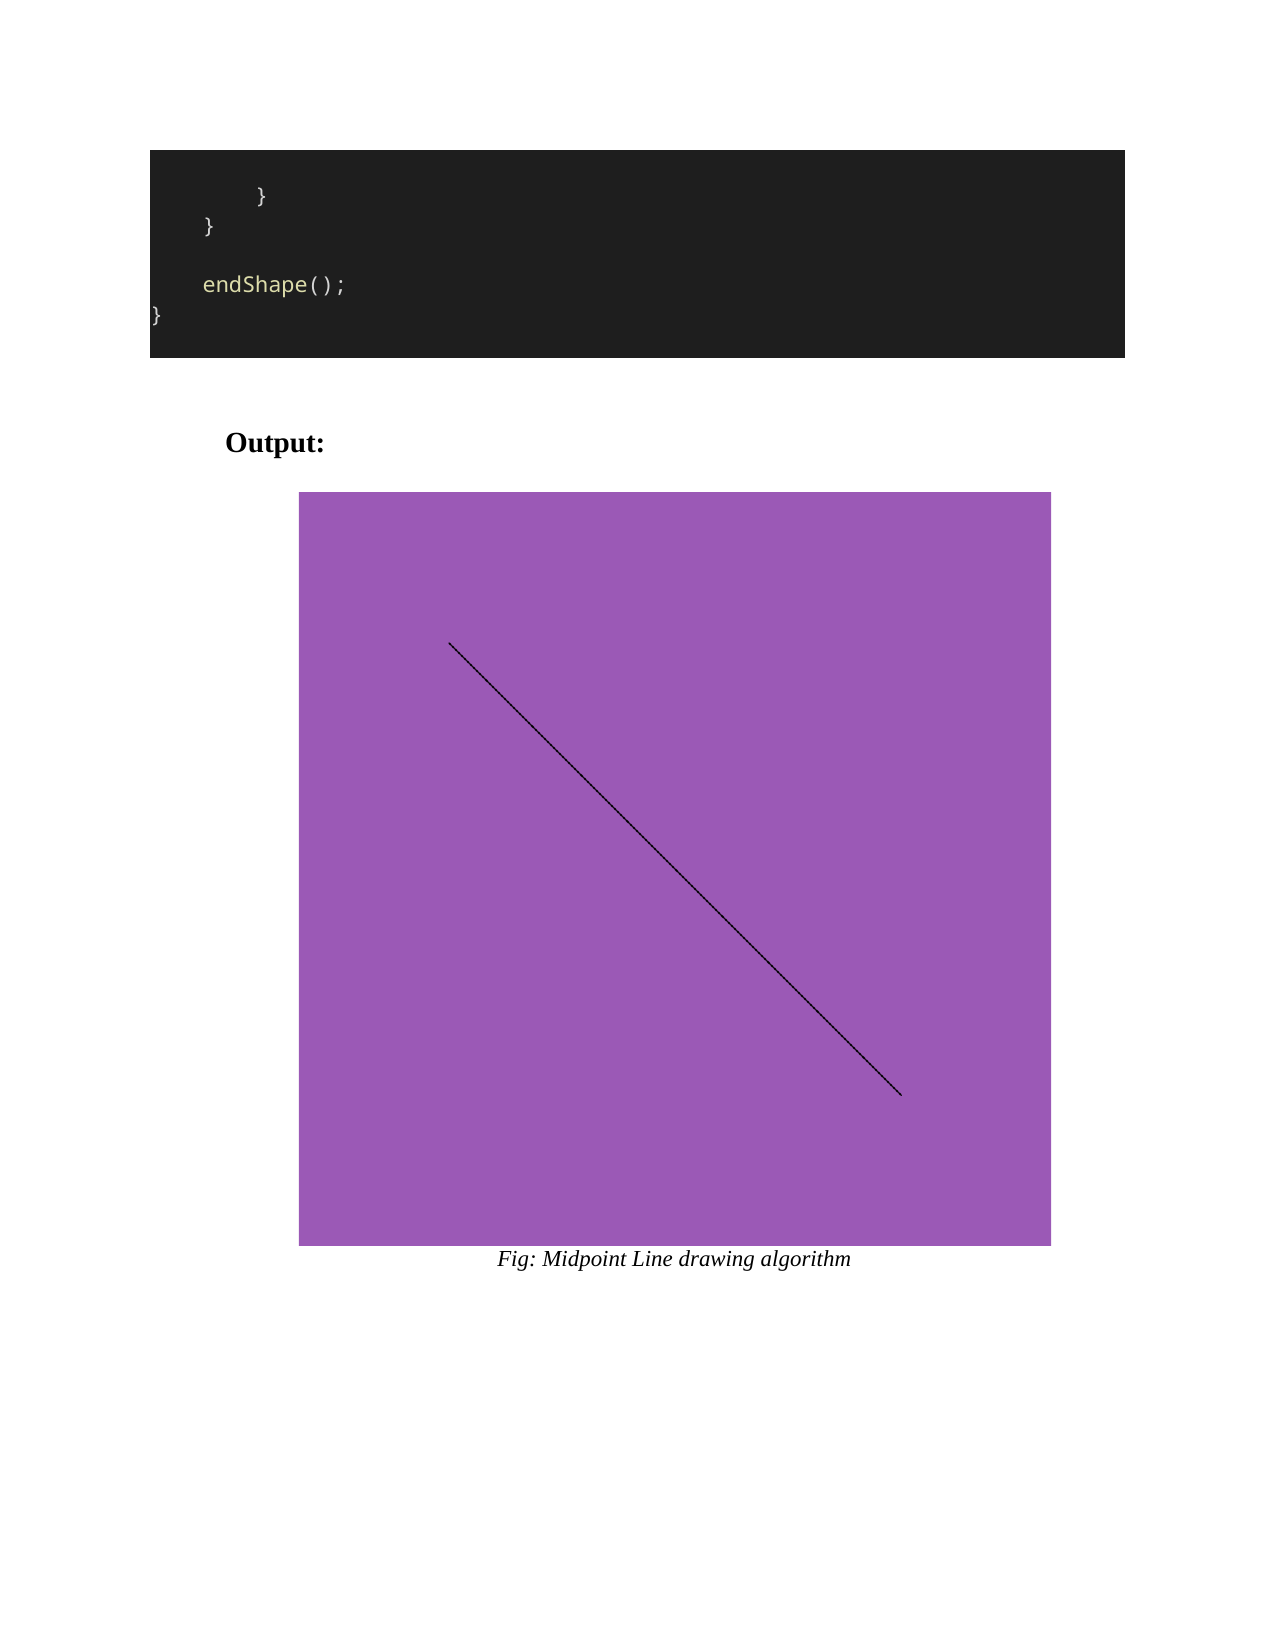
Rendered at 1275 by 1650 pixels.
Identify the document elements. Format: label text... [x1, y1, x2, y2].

text } [150, 299, 1125, 329]
picture [298, 492, 1052, 1246]
text endShape(); [150, 269, 1125, 299]
text Fig: Midpoint Line drawing algorithm [225, 1245, 1125, 1272]
text } [150, 209, 1125, 239]
text Output: [225, 426, 1125, 459]
text } [150, 180, 1125, 209]
